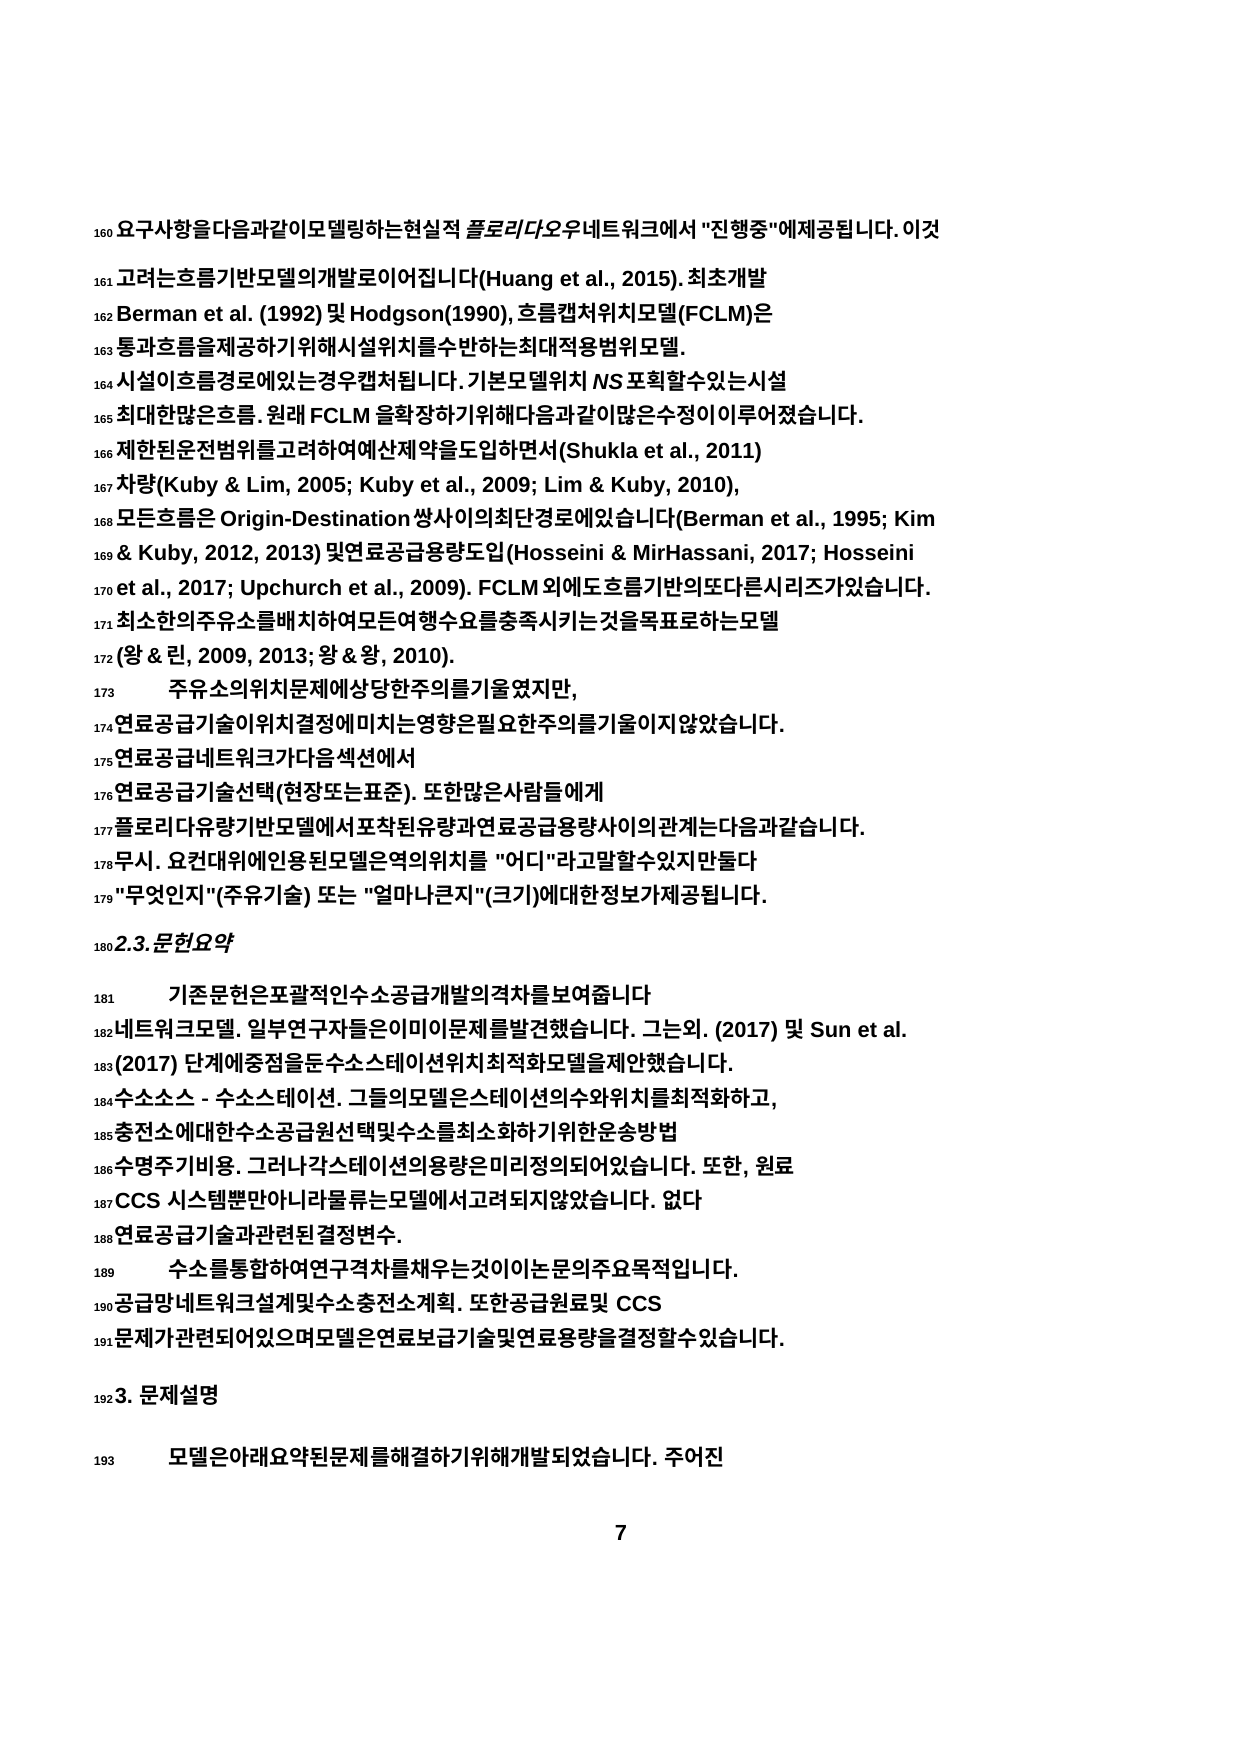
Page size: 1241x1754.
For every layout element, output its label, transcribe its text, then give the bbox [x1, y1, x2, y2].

list 수명주기비용. 그러나각스테이션의용량은미리정의되어있습니다. 또한, 원료 [94, 1151, 1090, 1181]
text 162 Berman et al. (1992) 및 Hodgson(1990), 흐름캡처위치모델(FCLM)은 [94, 297, 1090, 327]
list 연료공급기술선택(현장또는표준). 또한많은사람들에게 [94, 777, 1090, 807]
list 문제가관련되어있으며모델은연료보급기술및연료용량을결정할수있습니다. [94, 1322, 1090, 1352]
text 164 시설이흐름경로에있는경우캡처됩니다. 기본모델위치NS 포획할수있는시설 [94, 366, 1090, 395]
text 166 제한된운전범위를고려하여예산제약을도입하면서(Shukla et al., 2011) [94, 434, 1090, 464]
text 168 모든흐름은 Origin‑Destination 쌍사이의최단경로에있습니다(Berman et al., 1995; Kim [94, 503, 1090, 532]
text 167 차량(Kuby & Lim, 2005; Kuby et al., 2009; Lim & Kuby, 2010), [94, 469, 1090, 498]
list 기존문헌은포괄적인수소공급개발의격차를보여줍니다 [94, 980, 1090, 1009]
list 연료공급기술과관련된결정변수. [94, 1220, 1090, 1249]
list 주유소의위치문제에상당한주의를기울였지만, [94, 674, 1090, 704]
list (2017) 단계에중점을둔수소스테이션위치최적화모델을제안했습니다. [94, 1048, 1090, 1078]
list 플로리다유량기반모델에서포착된유량과연료공급용량사이의관계는다음과같습니다. [94, 812, 1090, 841]
list CCS 시스템뿐만아니라물류는모델에서고려되지않았습니다. 없다 [94, 1185, 1090, 1215]
list 연료공급기술이위치결정에미치는영향은필요한주의를기울이지않았습니다. [94, 709, 1090, 738]
list 3. 문제설명 [94, 1380, 1090, 1409]
text 163 통과흐름을제공하기위해시설위치를수반하는최대적용범위모델. [94, 332, 1090, 361]
text 172 (왕 & 린, 2009, 2013; 왕 & 왕, 2010). [94, 640, 1090, 669]
text 7 [614, 1519, 1090, 1545]
list 수소를통합하여연구격차를채우는것이이논문의주요목적입니다. [94, 1254, 1090, 1283]
list 무시. 요컨대위에인용된모델은역의위치를 "어디"라고말할수있지만둘다 [94, 846, 1090, 875]
text 171 최소한의주유소를배치하여모든여행수요를충족시키는것을목표로하는모델 [94, 606, 1090, 635]
text 170 et al., 2017; Upchurch et al., 2009). FCLM 외에도흐름기반의또다른시리즈가있습니다. [94, 572, 1090, 601]
list 2.3.문헌요약 [94, 928, 1090, 958]
list 충전소에대한수소공급원선택및수소를최소화하기위한운송방법 [94, 1117, 1090, 1146]
text 169 & Kuby, 2012, 2013) 및연료공급용량도입(Hosseini & MirHassani, 2017; Hosseini [94, 537, 1090, 567]
list 수소소스 ‑ 수소스테이션. 그들의모델은스테이션의수와위치를최적화하고, [94, 1083, 1090, 1112]
list 공급망네트워크설계및수소충전소계획. 또한공급원료및 CCS [94, 1288, 1090, 1318]
text 165 최대한많은흐름. 원래 FCLM을확장하기위해다음과같이많은수정이이루어졌습니다. [94, 400, 1090, 430]
text 160 요구사항을다음과같이모델링하는현실적 플로리다오우 네트워크에서 "진행중"에제공됩니다. 이것 [94, 215, 1090, 243]
list "무엇인지"(주유기술) 또는 "얼마나큰지"(크기)에대한정보가제공됩니다. [94, 880, 1090, 909]
list 모델은아래요약된문제를해결하기위해개발되었습니다. 주어진 [94, 1442, 1090, 1472]
list 네트워크모델. 일부연구자들은이미이문제를발견했습니다. 그는외. (2017) 및 Sun et al. [94, 1014, 1090, 1043]
text 161 고려는흐름기반모델의개발로이어집니다(Huang et al., 2015). 최초개발 [94, 263, 1090, 293]
list 연료공급네트워크가다음섹션에서 [94, 743, 1090, 772]
